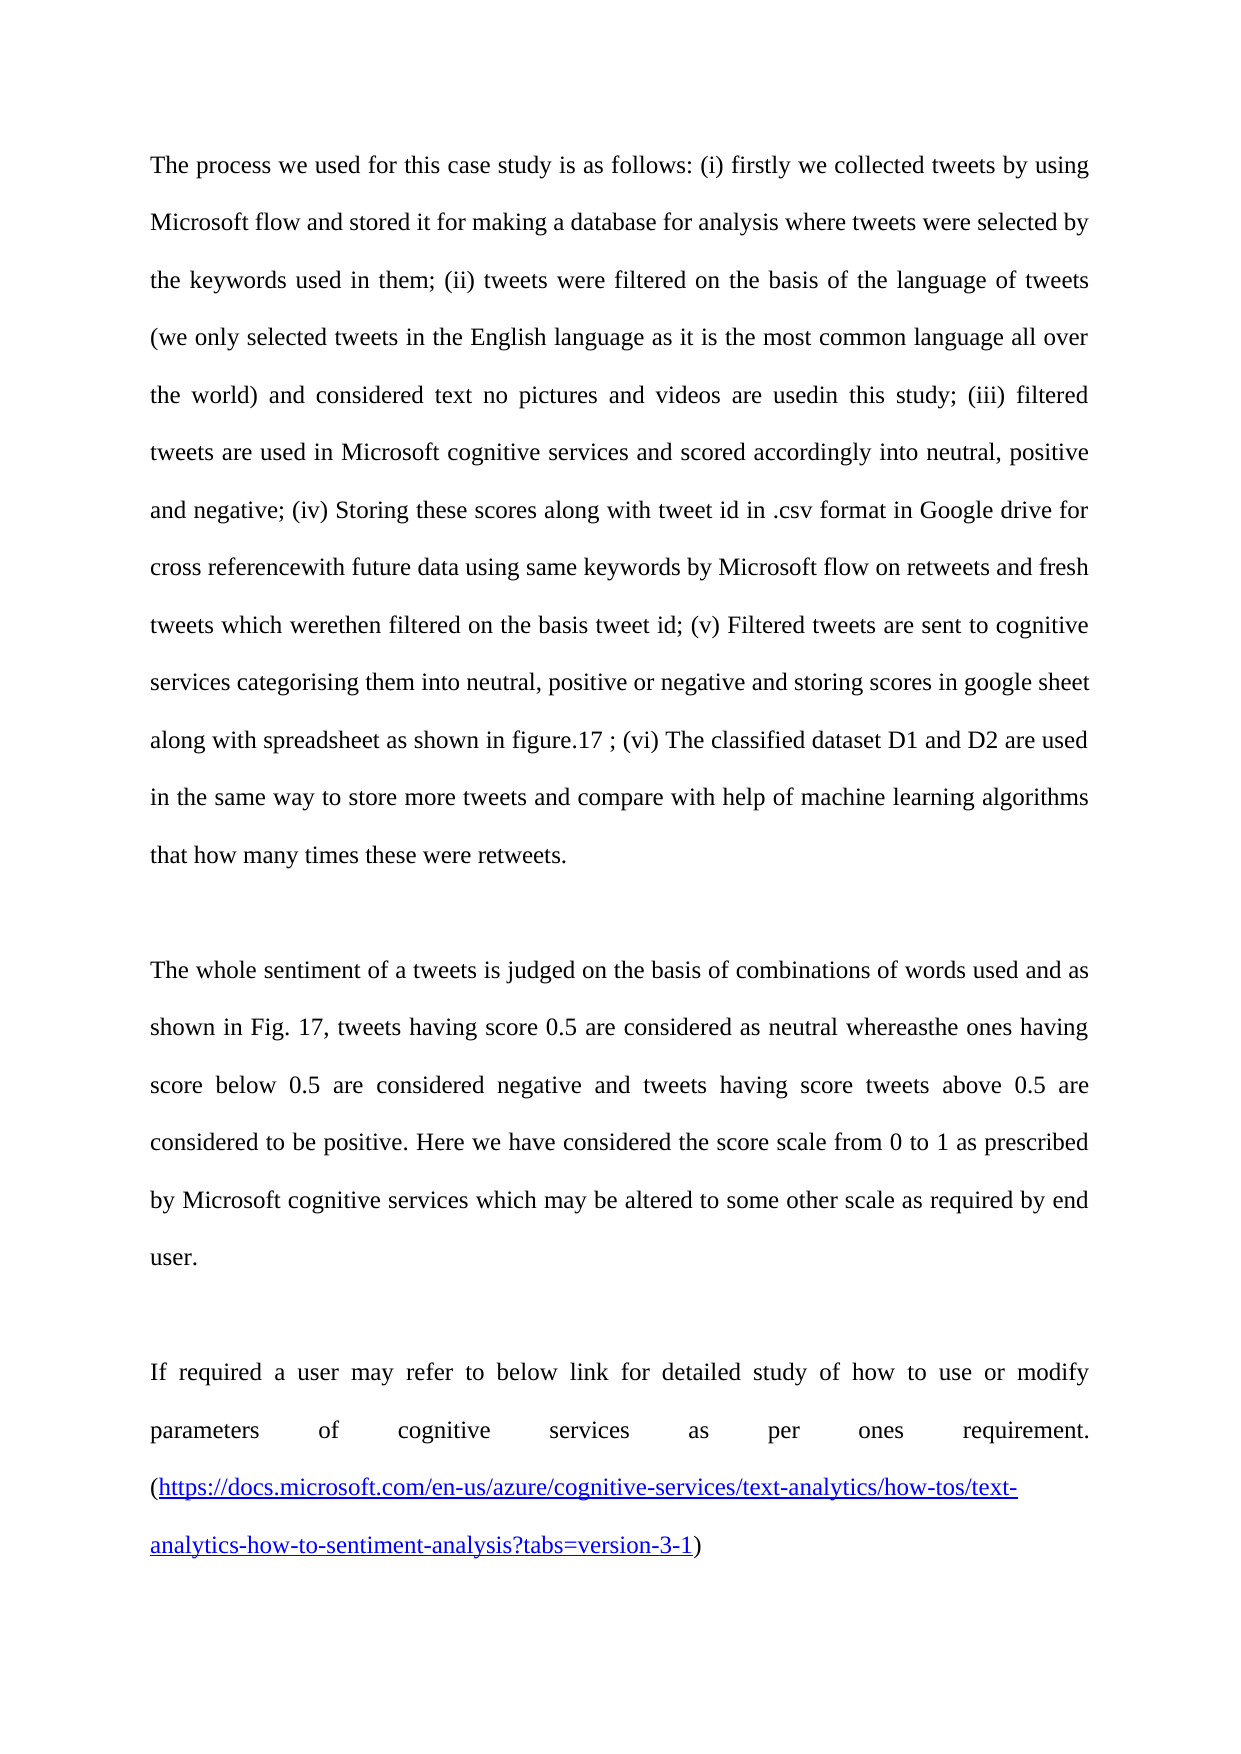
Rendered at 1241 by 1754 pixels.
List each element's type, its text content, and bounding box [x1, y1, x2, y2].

text If required a user may refer to below link for detailed study of how to use or modify parameters of cognitive services as per ones requirement. (https://docs.microsoft.com/en-us/azure/cognitive-services/text-analytics/how-tos/text-analytics-how-to-sentiment-analysis?tabs=version-3-1) [150, 1357, 1090, 1559]
text The process we used for this case study is as follows: (i) firstly we collected tweets by using Microsoft flow and stored it for making a database for analysis where tweets were selected by the keywords used in them; (ii) tweets were filtered on the basis of the language of tweets (we only selected tweets in the English language as it is the most common language all over the world) and considered text no pictures and videos are usedin this study; (iii) filtered tweets are used in Microsoft cognitive services and scored accordingly into neutral, positive and negative; (iv) Storing these scores along with tweet id in .csv format in Google drive for cross referencewith future data using same keywords by Microsoft flow on retweets and fresh tweets which werethen filtered on the basis tweet id; (v) Filtered tweets are sent to cognitive services categorising them into neutral, positive or negative and storing scores in google sheet along with spreadsheet as shown in figure.17 ; (vi) The classified dataset D1 and D2 are used in the same way to store more tweets and compare with help of machine learning algorithms that how many times these were retweets. [150, 150, 1090, 869]
text The whole sentiment of a tweets is judged on the basis of combinations of words used and as shown in Fig. 17, tweets having score 0.5 are considered as neutral whereasthe ones having score below 0.5 are considered negative and tweets having score tweets above 0.5 are considered to be positive. Here we have considered the score scale from 0 to 1 as prescribed by Microsoft cognitive services which may be altered to some other scale as required by end user. [150, 955, 1090, 1271]
